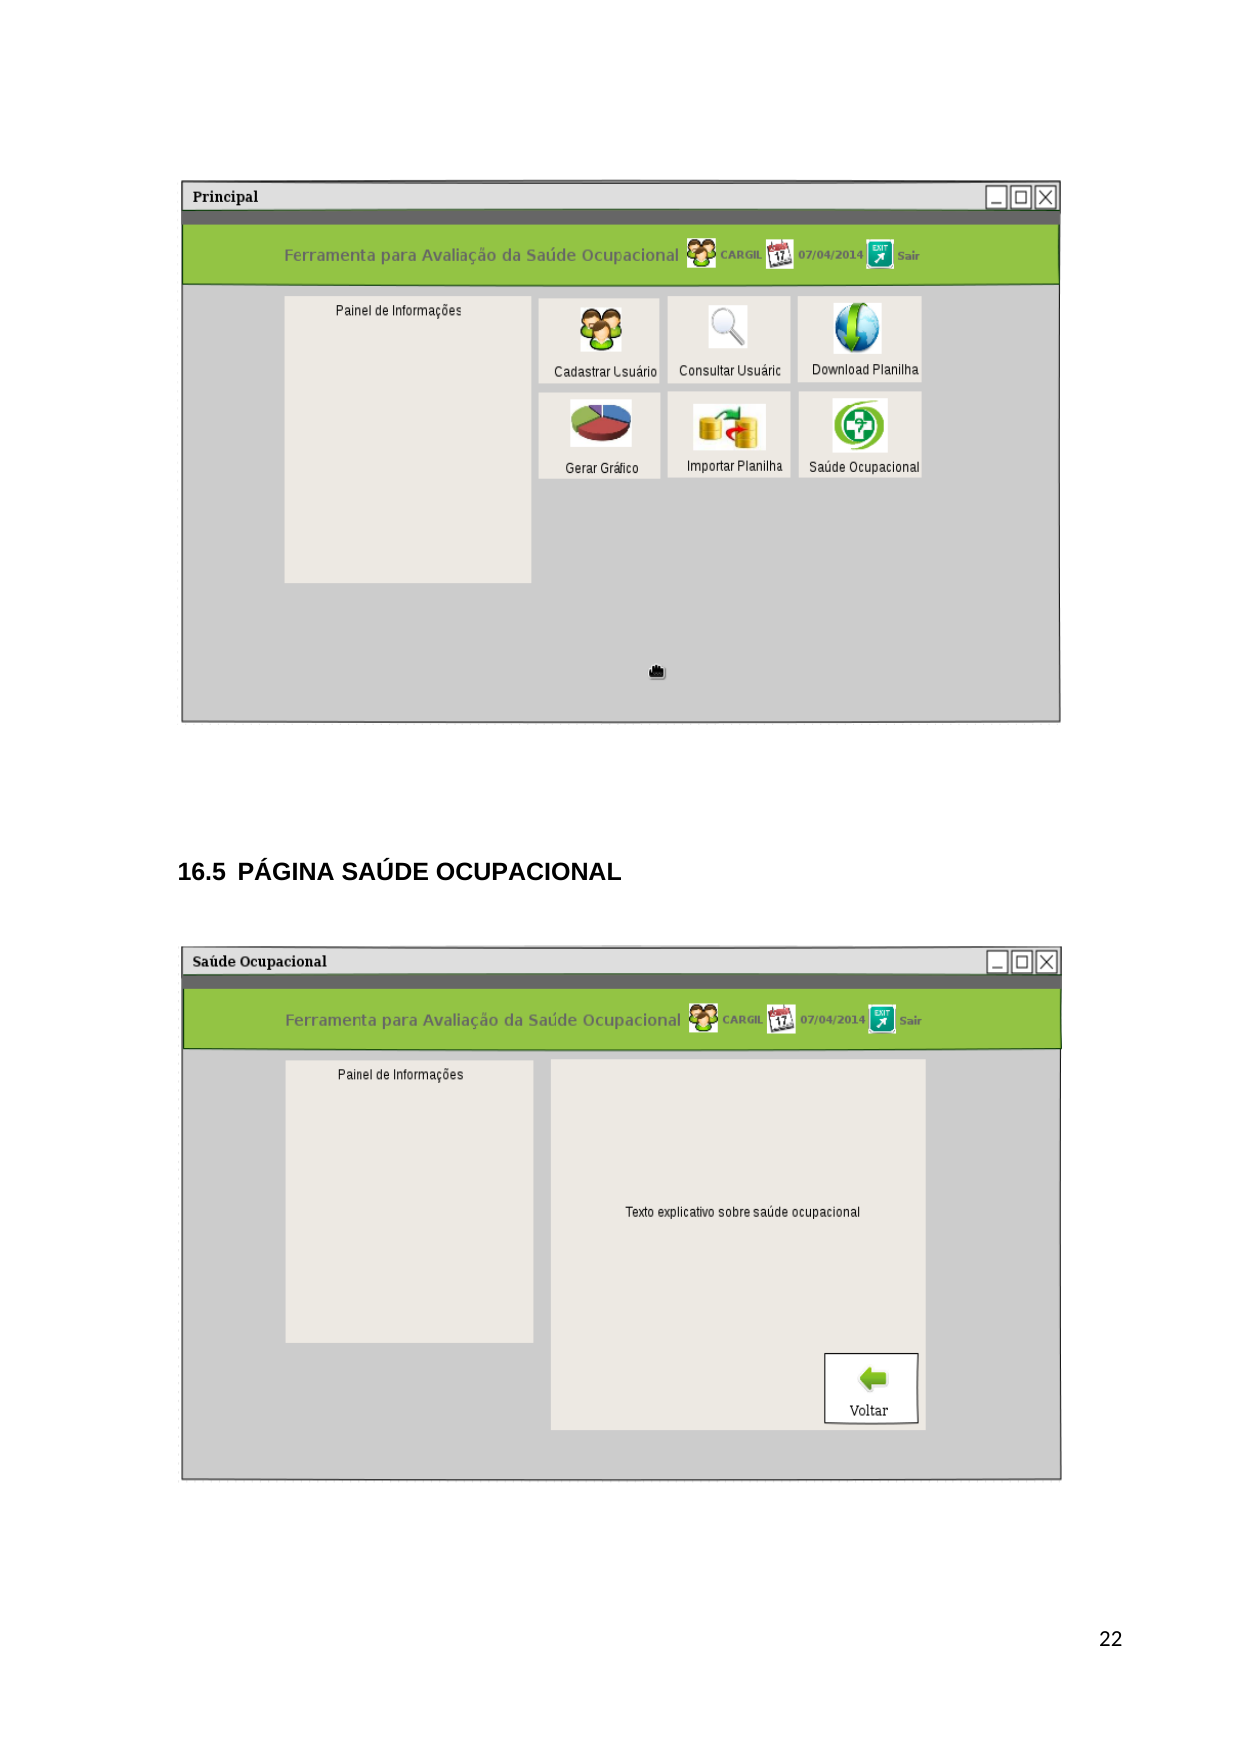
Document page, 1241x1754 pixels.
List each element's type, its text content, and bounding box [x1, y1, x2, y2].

subtitle PÁGINA SAÚDE OCUPACIONAL [177, 857, 1122, 886]
picture [177, 942, 1063, 1486]
picture [177, 177, 1063, 725]
